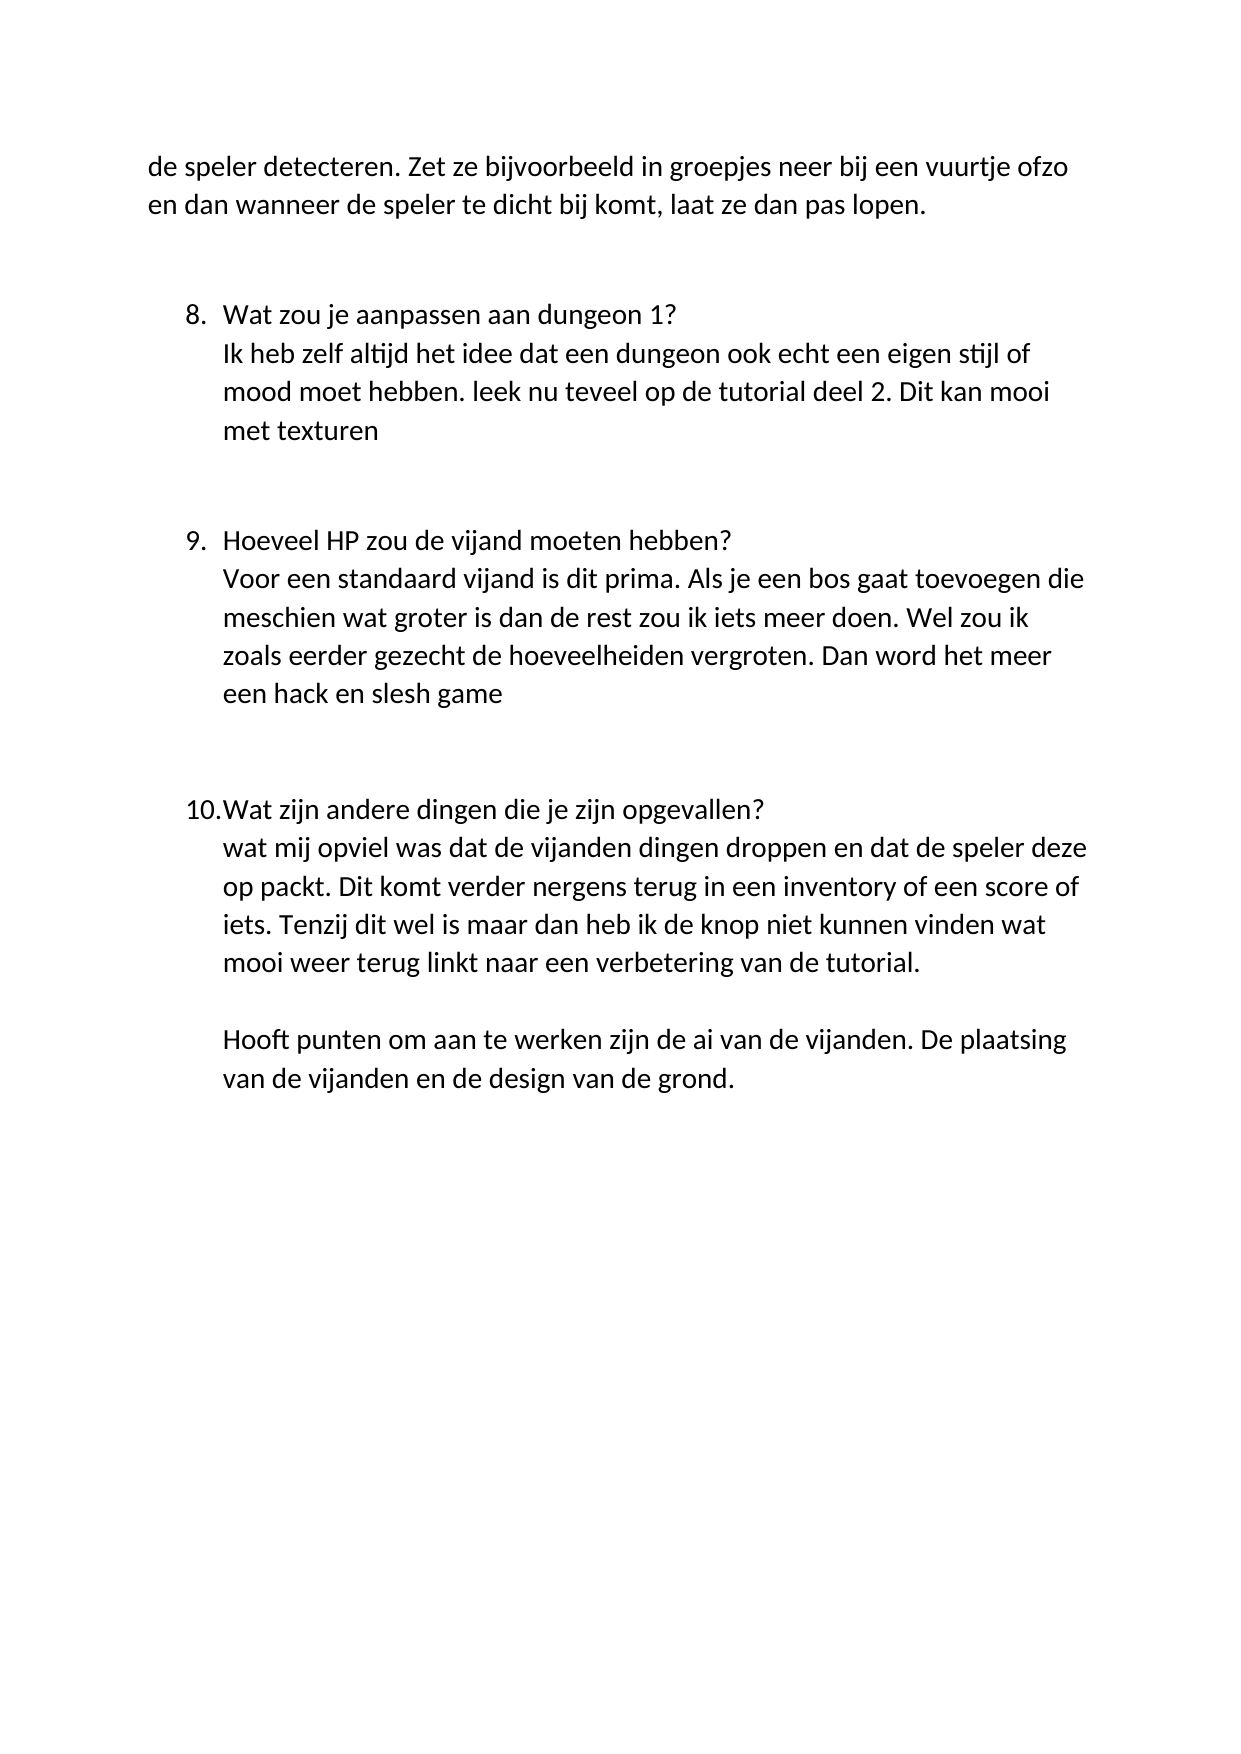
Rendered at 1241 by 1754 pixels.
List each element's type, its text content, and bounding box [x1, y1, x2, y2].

list Ik heb zelf altijd het idee dat een dungeon ook echt een eigen stijl of mood moet hebben. leek nu teveel op de tutorial deel 2. Dit kan mooi met texturen [223, 335, 1093, 447]
list Hooft punten om aan te werken zijn de ai van de vijanden. De plaatsing van de vijanden en de design van de grond. [223, 1021, 1093, 1096]
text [148, 148, 1093, 222]
list Hoeveel HP zou de vijand moeten hebben? [185, 522, 1093, 557]
list Voor een standaard vijand is dit prima. Als je een bos gaat toevoegen die meschien wat groter is dan de rest zou ik iets meer doen. Wel zou ik zoals eerder gezecht de hoeveelheiden vergroten. Dan word het meer een hack en slesh game [223, 560, 1093, 711]
list Wat zijn andere dingen die je zijn opgevallen? wat mij opviel was dat de vijanden dingen droppen en dat de speler deze op packt. Dit komt verder nergens terug in een inventory of een score of iets. Tenzij dit wel is maar dan heb ik de knop niet kunnen vinden wat mooi weer terug linkt naar een verbetering van de tutorial. [185, 791, 1093, 980]
list Wat zou je aanpassen aan dungeon 1? [185, 296, 1093, 332]
